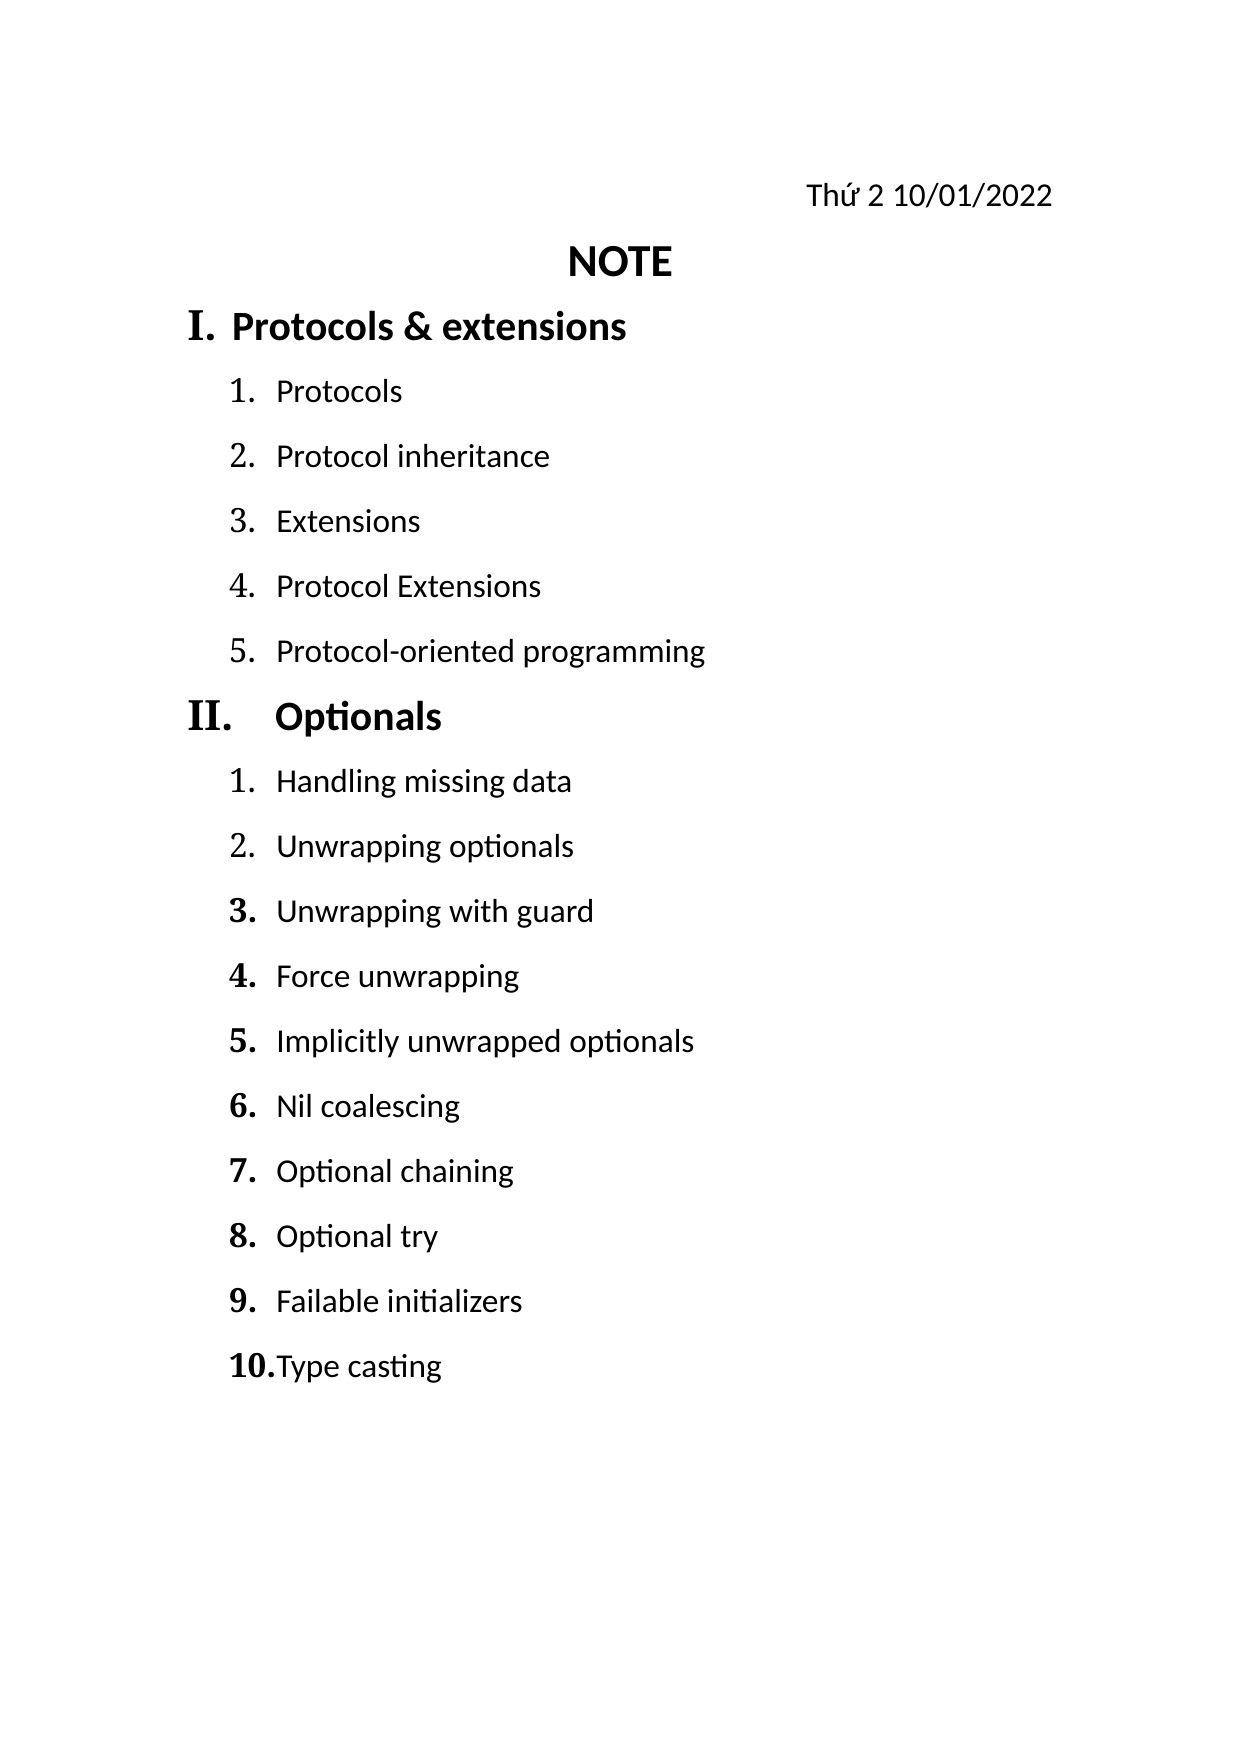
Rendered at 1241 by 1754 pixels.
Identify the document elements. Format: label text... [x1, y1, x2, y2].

list Unwrapping with guard [229, 877, 1053, 942]
list Optional chaining [229, 1137, 1053, 1202]
list Force unwrapping [229, 942, 1053, 1007]
text Thứ 2 10/01/2022 [187, 162, 1053, 227]
list Extensions [229, 487, 1053, 552]
list Optional try [229, 1202, 1053, 1267]
list Optionals [187, 682, 1053, 747]
text NOTE [187, 227, 1053, 292]
list Protocols & extensions [187, 292, 1053, 357]
list Handling missing data [229, 747, 1053, 812]
list Protocol-oriented programming [229, 617, 1053, 682]
list Implicitly unwrapped optionals [229, 1007, 1053, 1072]
list Protocol Extensions [229, 552, 1053, 617]
list Type casting [229, 1332, 1053, 1397]
list Protocols [229, 357, 1053, 422]
list Unwrapping optionals [229, 812, 1053, 877]
list Failable initializers [229, 1267, 1053, 1332]
list Protocol inheritance [229, 422, 1053, 487]
list Nil coalescing [229, 1072, 1053, 1137]
